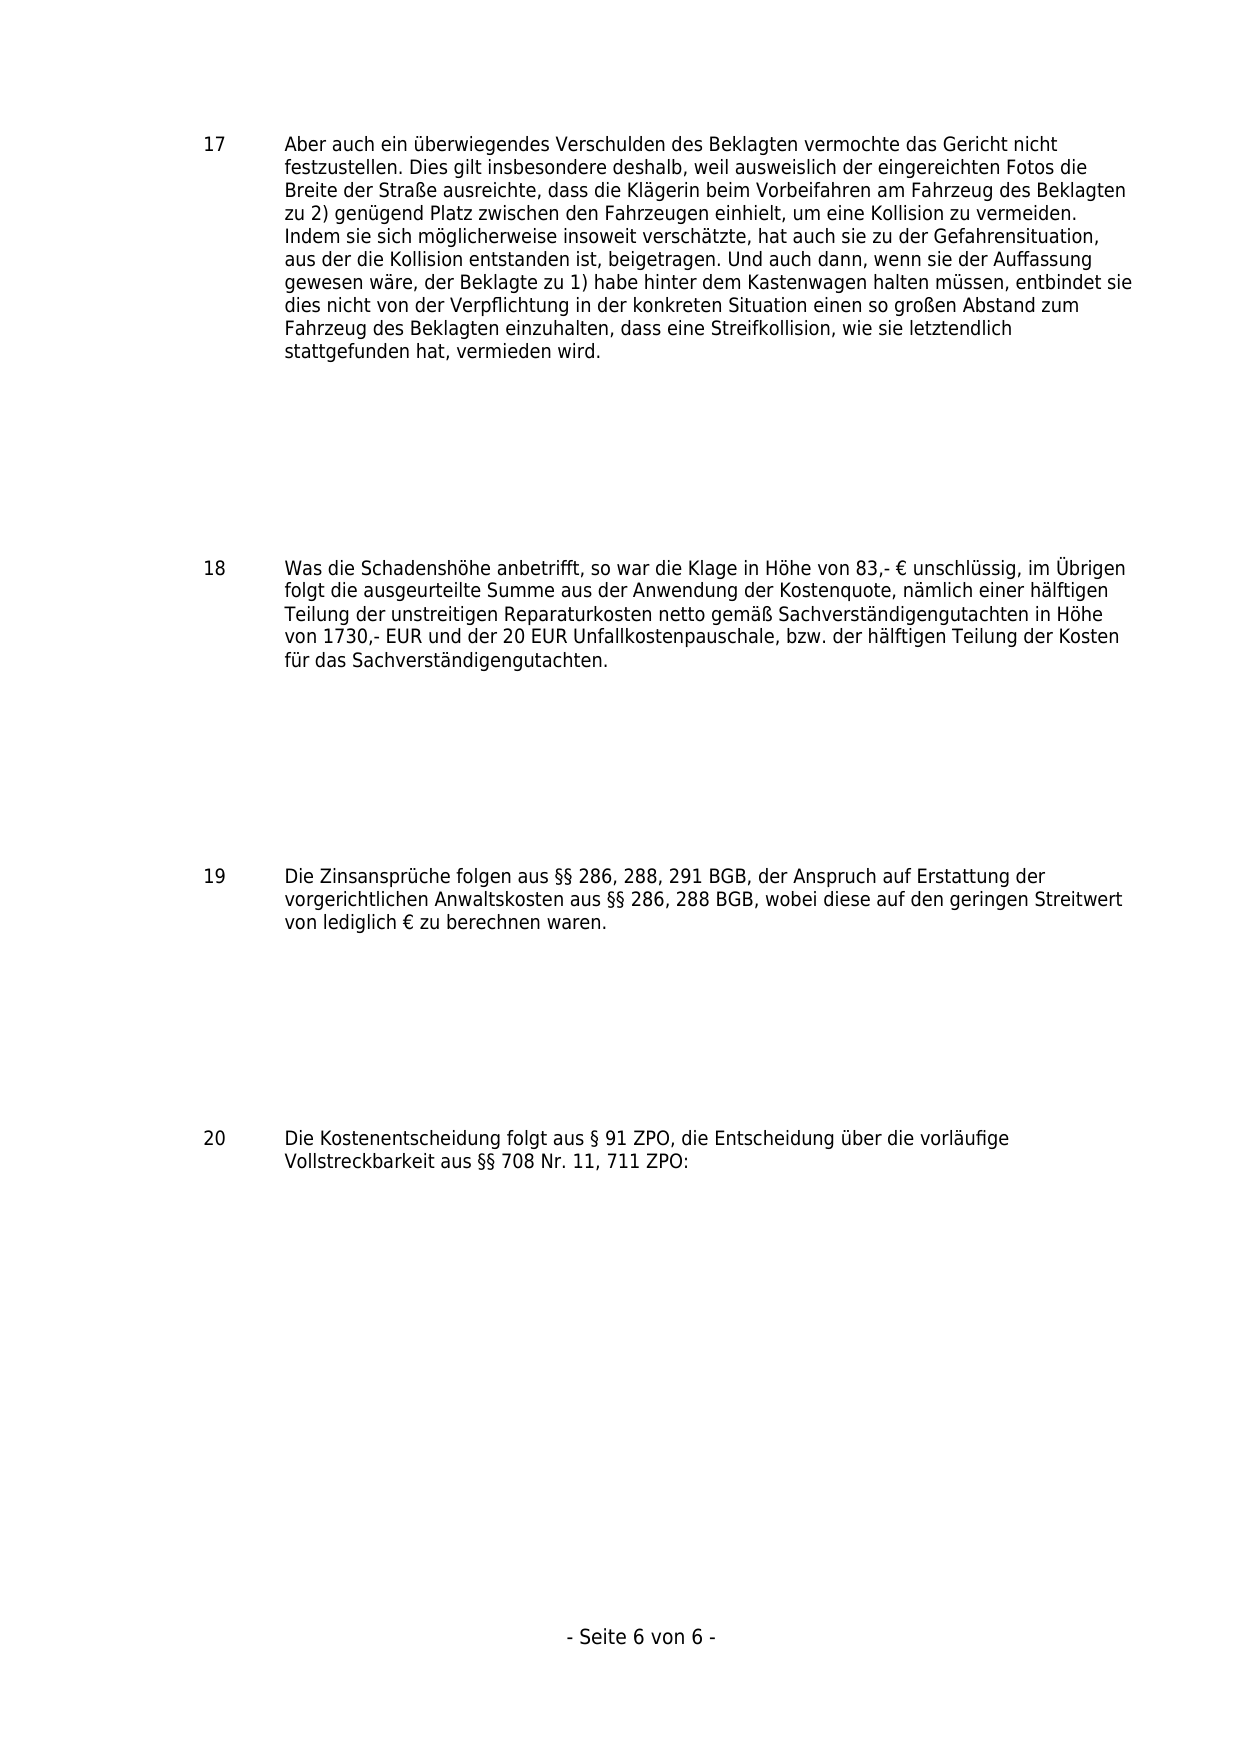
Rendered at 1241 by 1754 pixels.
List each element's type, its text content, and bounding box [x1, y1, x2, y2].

text 18 Was die Schadenshöhe anbetrifft, so war die Klage in Höhe von 83,- € unschlüssig, im Übrigen folgt die ausgeurteilte Summe aus der Anwendung der Kostenquote, nämlich einer hälftigen Teilung der unstreitigen Reparaturkosten netto gemäß Sachverständigengutachten in Höhe von 1730,- EUR und der 20 EUR Unfallkostenpauschale, bzw. der hälftigen Teilung der Kosten für das Sachverständigengutachten. [203, 557, 1134, 672]
text 20 Die Kostenentscheidung folgt aus § 91 ZPO, die Entscheidung über die vorläufige Vollstreckbarkeit aus §§ 708 Nr. 11, 711 ZPO: [203, 1127, 1134, 1173]
text 17 Aber auch ein überwiegendes Verschulden des Beklagten vermochte das Gericht nicht festzustellen. Dies gilt insbesondere deshalb, weil ausweislich der eingereichten Fotos die Breite der Straße ausreichte, dass die Klägerin beim Vorbeifahren am Fahrzeug des Beklagten zu 2) genügend Platz zwischen den Fahrzeugen einhielt, um eine Kollision zu vermeiden. Indem sie sich möglicherweise insoweit verschätzte, hat auch sie zu der Gefahrensituation, aus der die Kollision entstanden ist, beigetragen. Und auch dann, wenn sie der Auffassung gewesen wäre, der Beklagte zu 1) habe hinter dem Kastenwagen halten müssen, entbindet sie dies nicht von der Verpflichtung in der konkreten Situation einen so großen Abstand zum Fahrzeug des Beklagten einzuhalten, dass eine Streifkollision, wie sie letztendlich stattgefunden hat, vermieden wird. [203, 133, 1134, 363]
text 19 Die Zinsansprüche folgen aus §§ 286, 288, 291 BGB, der Anspruch auf Erstattung der vorgerichtlichen Anwaltskosten aus §§ 286, 288 BGB, wobei diese auf den geringen Streitwert von lediglich € zu berechnen waren. [203, 865, 1134, 934]
